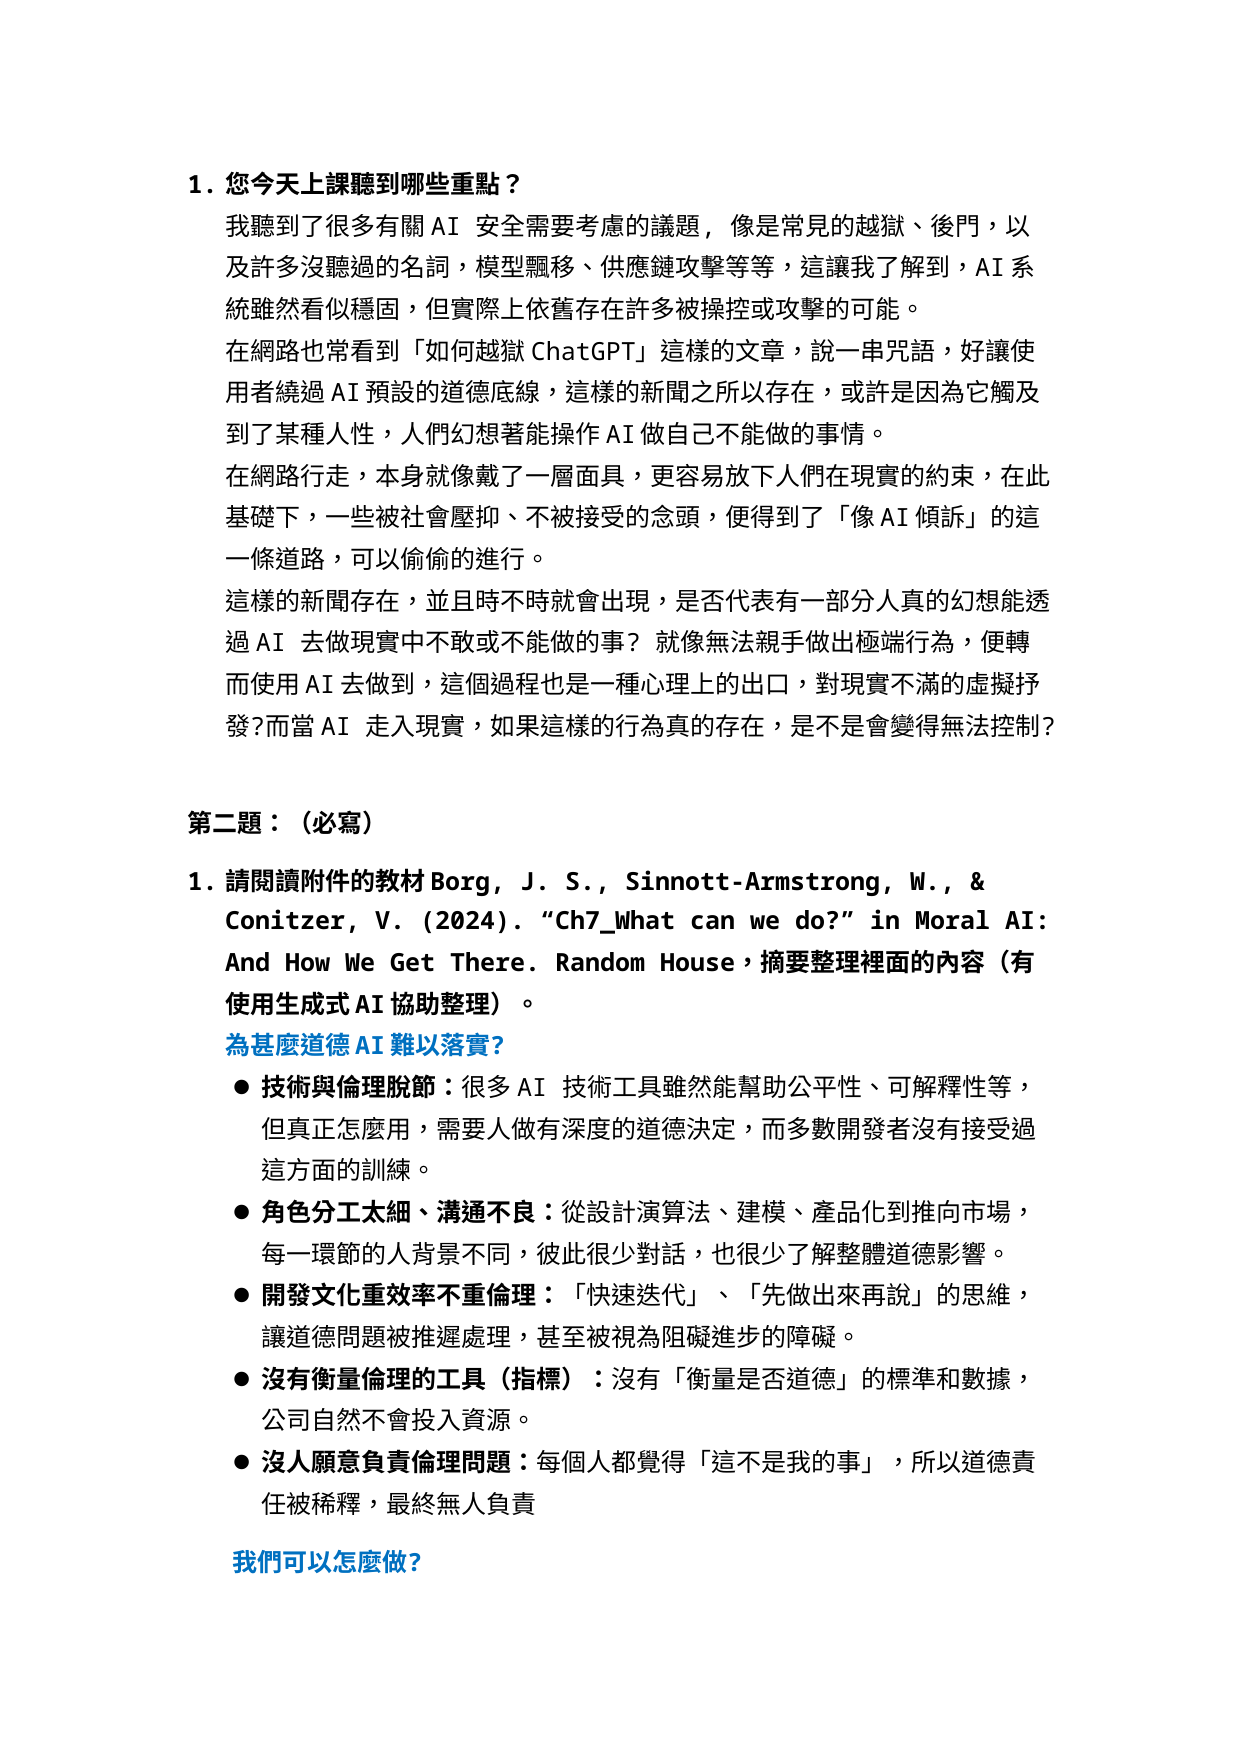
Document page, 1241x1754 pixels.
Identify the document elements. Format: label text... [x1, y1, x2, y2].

text 第二題：（必寫） [187, 803, 1053, 839]
list 為甚麼道德AI難以落實? [225, 1026, 1053, 1062]
list 沒人願意負責倫理問題：每個人都覺得「這不是我的事」，所以道德責任被稀釋，最終無人負責 [232, 1442, 1053, 1520]
list 我聽到了很多有關 AI 安全需要考慮的議題, 像是常見的越獄、後門，以及許多沒聽過的名詞，模型飄移、供應鏈攻擊等等，這讓我了解到，AI系統雖然看似穩固，但實際上依舊存在許多被操控或攻擊的可能。 [225, 206, 1053, 326]
list 技術與倫理脫節：很多 AI 技術工具雖然能幫助公平性、可解釋性等，但真正怎麼用，需要人做有深度的道德決定，而多數開發者沒有接受過這方面的訓練。 [232, 1067, 1053, 1187]
list 開發文化重效率不重倫理：「快速迭代」、「先做出來再說」的思維，讓道德問題被推遲處理，甚至被視為阻礙進步的障礙。 [232, 1276, 1053, 1354]
list 在網路也常看到「如何越獄 ChatGPT」這樣的文章，說一串咒語，好讓使用者繞過 AI預設的道德底線，這樣的新聞之所以存在，或許是因為它觸及到了某種人性，人們幻想著能操作 AI做自己不能做的事情。 [225, 331, 1053, 451]
list 在網路行走，本身就像戴了一層面具，更容易放下人們在現實的約束，在此基礎下，一些被社會壓抑、不被接受的念頭，便得到了「像AI傾訴」的這一條道路，可以偷偷的進行。 [225, 456, 1053, 576]
list 這樣的新聞存在，並且時不時就會出現，是否代表有一部分人真的幻想能透過 AI 去做現實中不敢或不能做的事? 就像無法親手做出極端行為，便轉而使用AI去做到，這個過程也是一種心理上的出口，對現實不滿的虛擬抒發?而當 AI 走入現實，如果這樣的行為真的存在，是不是會變得無法控制? [225, 581, 1053, 782]
text 我們可以怎麼做? [232, 1542, 1053, 1579]
list 角色分工太細、溝通不良：從設計演算法、建模、產品化到推向市場，每一環節的人背景不同，彼此很少對話，也很少了解整體道德影響。 [232, 1192, 1053, 1270]
list 沒有衡量倫理的工具（指標）：沒有「衡量是否道德」的標準和數據，公司自然不會投入資源。 [232, 1359, 1053, 1437]
list 請閱讀附件的教材Borg, J. S., Sinnott-Armstrong, W., & Conitzer, V. (2024). “Ch7_What can we do?” in Moral AI: And How We Get There. Random House，摘要整理裡面的內容（有使用生成式AI協助整理）。 [187, 862, 1053, 1020]
list 您今天上課聽到哪些重點？ [187, 164, 1053, 201]
